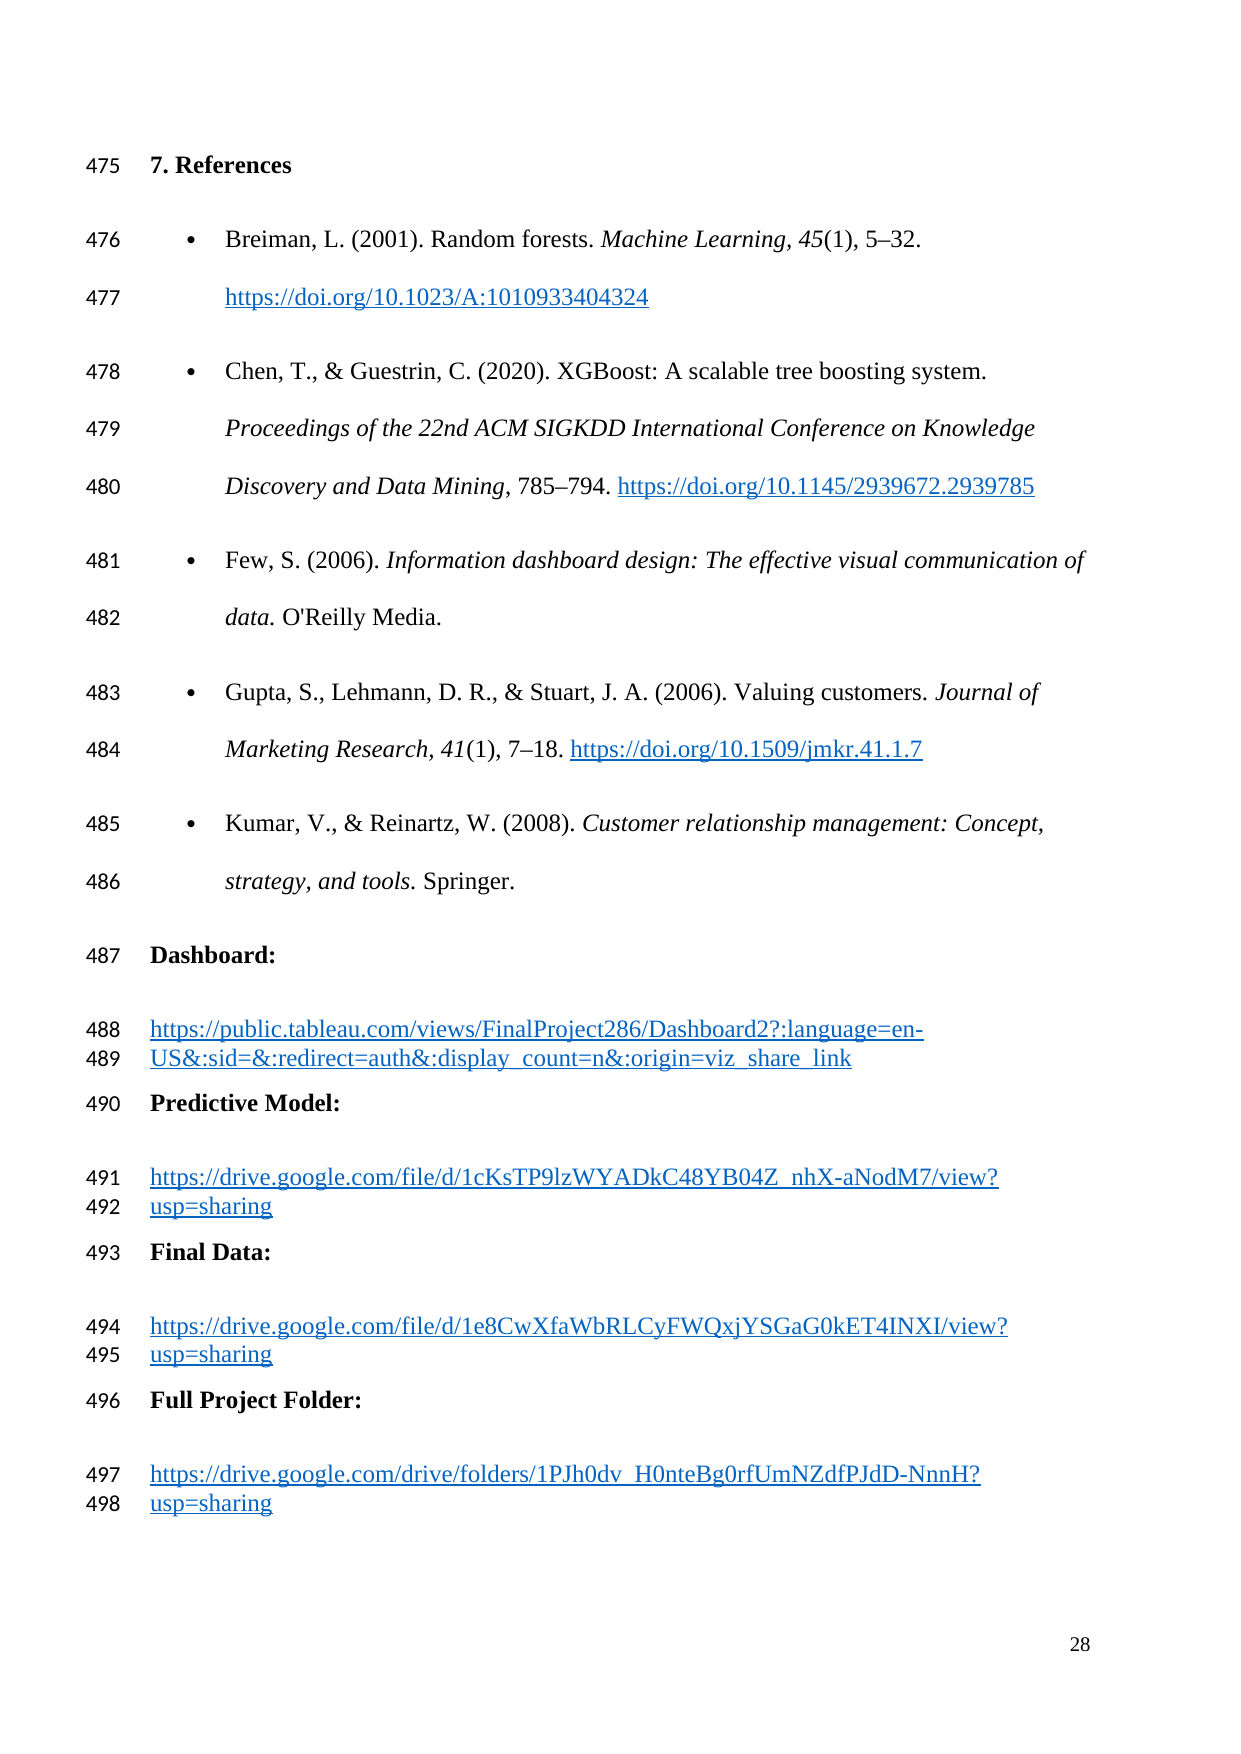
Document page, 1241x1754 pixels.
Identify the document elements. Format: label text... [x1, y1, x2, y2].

text Dashboard: [150, 940, 1090, 969]
text 7. References [150, 150, 1090, 179]
text https://public.tableau.com/views/FinalProject286/Dashboard2?:language=en-US&:sid=&:redirect=auth&:display_count=n&:origin=viz_share_link [150, 1014, 1090, 1072]
text Predictive Model: [150, 1088, 1090, 1117]
text https://drive.google.com/drive/folders/1PJh0dv_H0nteBg0rfUmNZdfPJdD-NnnH?usp=sharing [150, 1459, 1090, 1517]
list Few, S. (2006). Information dashboard design: The effective visual communication of data. O'Reilly Media. [187, 545, 1090, 631]
list Chen, T., & Guestrin, C. (2020). XGBoost: A scalable tree boosting system. Proceedings of the 22nd ACM SIGKDD International Conference on Knowledge Discovery and Data Mining, 785–794. https://doi.org/10.1145/2939672.2939785 [187, 356, 1090, 499]
text Final Data: [150, 1237, 1090, 1265]
text https://drive.google.com/file/d/1cKsTP9lzWYADkC48YB04Z_nhX-aNodM7/view?usp=sharing [150, 1162, 1090, 1220]
text https://drive.google.com/file/d/1e8CwXfaWbRLCyFWQxjYSGaG0kET4INXI/view?usp=sharing [150, 1311, 1090, 1368]
text Full Project Folder: [150, 1385, 1090, 1414]
list Breiman, L. (2001). Random forests. Machine Learning, 45(1), 5–32. https://doi.org/10.1023/A:1010933404324 [187, 224, 1090, 310]
list Gupta, S., Lehmann, D. R., & Stuart, J. A. (2006). Valuing customers. Journal of Marketing Research, 41(1), 7–18. https://doi.org/10.1509/jmkr.41.1.7 [187, 677, 1090, 763]
list Kumar, V., & Reinartz, W. (2008). Customer relationship management: Concept, strategy, and tools. Springer. [187, 808, 1090, 894]
